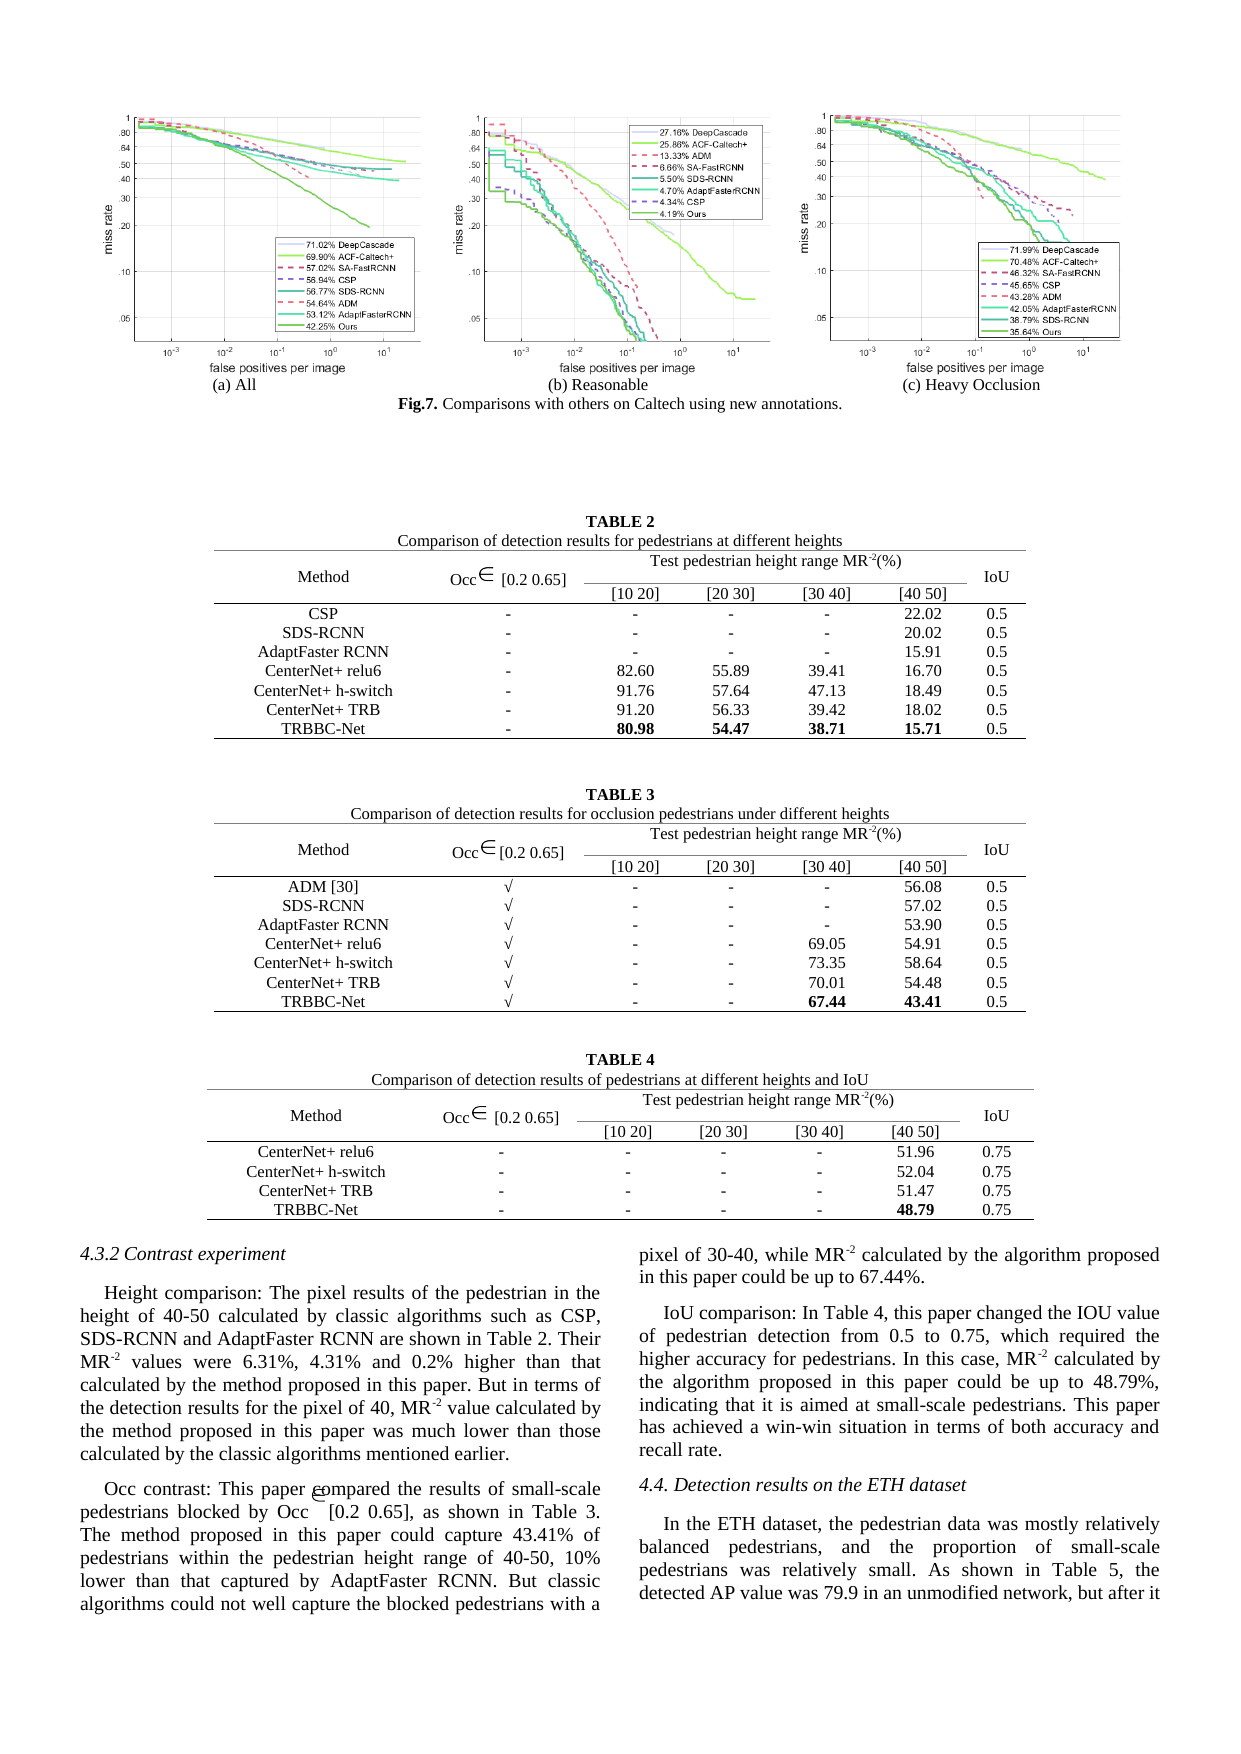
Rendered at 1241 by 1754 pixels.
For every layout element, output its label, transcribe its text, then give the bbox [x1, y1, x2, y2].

table_cell 0.5 [967, 642, 1026, 661]
table_cell - [686, 896, 775, 915]
table_cell - [425, 1181, 577, 1200]
table_cell 57.02 [879, 896, 967, 915]
table_cell ADM [30] [214, 877, 432, 896]
text Comparison of detection results of pedestrians at different heights and IoU [80, 1069, 1161, 1088]
table_cell - [432, 604, 584, 623]
table_cell - [584, 915, 686, 934]
table_cell 56.33 [686, 700, 775, 719]
table_cell 16.70 [879, 661, 967, 680]
table_cell 39.42 [775, 700, 878, 719]
table_cell - [686, 604, 775, 623]
table_cell - [686, 973, 775, 992]
table_cell - [768, 1142, 871, 1161]
table_cell 91.76 [584, 680, 686, 699]
table_cell TRBBC-Net [207, 1200, 425, 1219]
table_cell - [679, 1161, 768, 1181]
table_cell 15.71 [879, 719, 967, 738]
table_cell CenterNet+ TRB [214, 700, 432, 719]
table_cell CSP [214, 604, 432, 623]
table_cell - [768, 1200, 871, 1219]
table_cell [30 40] [775, 584, 878, 603]
table_cell 0.5 [967, 992, 1026, 1011]
table_cell - [679, 1142, 768, 1161]
table_cell CenterNet+ relu6 [207, 1142, 425, 1161]
table_cell 18.02 [879, 700, 967, 719]
table_cell 0.5 [967, 661, 1026, 680]
table_cell [20 30] [686, 584, 775, 603]
table_header Occ [0.2 0.65] [425, 1090, 577, 1141]
table_cell - [584, 623, 686, 642]
table_cell CenterNet+ TRB [214, 973, 432, 992]
table_header IoU [967, 551, 1026, 603]
table_cell - [775, 877, 878, 896]
table_cell SDS-RCNN [214, 623, 432, 642]
text Comparison of detection results for occlusion pedestrians under different heights [80, 804, 1161, 823]
table_cell 0.75 [960, 1142, 1033, 1161]
table_cell 0.5 [967, 915, 1026, 934]
table_header Test pedestrian height range MR-2(%) [577, 1090, 960, 1121]
table_cell - [584, 604, 686, 623]
table_cell - [577, 1161, 679, 1181]
table_cell 0.5 [967, 953, 1026, 972]
text TABLE 3 [80, 784, 1161, 804]
table_cell - [686, 934, 775, 953]
table_cell 55.89 [686, 661, 775, 680]
table_cell - [584, 992, 686, 1011]
table_cell 0.5 [967, 973, 1026, 992]
table_cell 52.04 [871, 1161, 960, 1181]
table_cell - [584, 973, 686, 992]
table_cell 0.5 [967, 680, 1026, 699]
table_cell 0.5 [967, 934, 1026, 953]
table_cell - [425, 1161, 577, 1181]
text TABLE 2 [80, 512, 1161, 531]
subtitle Detection results on the ETH dataset [639, 1474, 1161, 1496]
table_cell - [432, 719, 584, 738]
table_cell 38.71 [775, 719, 878, 738]
table_header Test pedestrian height range MR-2(%) [584, 551, 967, 582]
table_cell AdaptFaster RCNN [214, 915, 432, 934]
table_cell [40 50] [879, 856, 967, 876]
table_cell 22.02 [879, 604, 967, 623]
table_cell 73.35 [775, 953, 878, 972]
table_cell - [679, 1181, 768, 1200]
table_cell 56.08 [879, 877, 967, 896]
table_cell 82.60 [584, 661, 686, 680]
table_cell - [425, 1200, 577, 1219]
table_header IoU [960, 1090, 1033, 1141]
table_cell TRBBC-Net [214, 719, 432, 738]
table_cell [10 20] [584, 584, 686, 603]
table_cell 20.02 [879, 623, 967, 642]
table_cell - [584, 877, 686, 896]
table_cell 15.91 [879, 642, 967, 661]
table_cell [40 50] [871, 1122, 960, 1141]
text IoU comparison: In Table 4, this paper changed the IOU value of pedestrian detection from 0.5 to 0.75, which required the higher accuracy for pedestrians. In this case, MR-2 calculated by the algorithm proposed in this paper could be up to 48.79%, indicating that it is aimed at small-scale pedestrians. This paper has achieved a win-win situation in terms of both accuracy and recall rate. [639, 1301, 1161, 1461]
table_cell - [775, 896, 878, 915]
table_cell - [432, 700, 584, 719]
table_cell - [432, 642, 584, 661]
list Contrast experiment [80, 1243, 601, 1264]
table_cell √ [432, 934, 584, 953]
table_header IoU [967, 824, 1026, 876]
table_cell 39.41 [775, 661, 878, 680]
table_cell - [584, 896, 686, 915]
text Fig.7. Comparisons with others on Caltech using new annotations. [80, 394, 1161, 413]
picture [92, 103, 1148, 375]
text (a) All (b) Reasonable (c) Heavy Occlusion [80, 375, 1161, 394]
table_cell - [425, 1142, 577, 1161]
text TABLE 4 [80, 1050, 1161, 1069]
table_cell 47.13 [775, 680, 878, 699]
table_cell - [686, 953, 775, 972]
table_cell CenterNet+ h-switch [214, 680, 432, 699]
table_cell 0.5 [967, 896, 1026, 915]
table_cell - [775, 604, 878, 623]
table_cell - [768, 1181, 871, 1200]
table_cell 0.5 [967, 719, 1026, 738]
table_cell [20 30] [686, 856, 775, 876]
table_cell 0.75 [960, 1181, 1033, 1200]
table_cell [40 50] [879, 584, 967, 603]
table_cell 57.64 [686, 680, 775, 699]
table_cell - [686, 992, 775, 1011]
table_cell 0.5 [967, 623, 1026, 642]
table_cell 54.47 [686, 719, 775, 738]
text Comparison of detection results for pedestrians at different heights [80, 531, 1161, 550]
table_cell 0.75 [960, 1161, 1033, 1181]
table_cell - [679, 1200, 768, 1219]
table_cell - [577, 1142, 679, 1161]
table_header Method [214, 551, 432, 603]
table_cell CenterNet+ h-switch [207, 1161, 425, 1181]
table_cell √ [432, 896, 584, 915]
table_cell - [775, 915, 878, 934]
table_cell √ [432, 992, 584, 1011]
table_cell √ [432, 973, 584, 992]
table_cell TRBBC-Net [214, 992, 432, 1011]
table_cell 91.20 [584, 700, 686, 719]
table_cell [20 30] [679, 1122, 768, 1141]
table_cell AdaptFaster RCNN [214, 642, 432, 661]
table_cell - [432, 680, 584, 699]
table_cell [10 20] [584, 856, 686, 876]
table_cell SDS-RCNN [214, 896, 432, 915]
table_cell - [768, 1161, 871, 1181]
table_cell 70.01 [775, 973, 878, 992]
table_cell 58.64 [879, 953, 967, 972]
table_cell - [686, 623, 775, 642]
table_cell - [686, 642, 775, 661]
table_cell - [686, 877, 775, 896]
table_header Test pedestrian height range MR-2(%) [584, 824, 967, 855]
table_cell 0.75 [960, 1200, 1033, 1219]
table_cell 18.49 [879, 680, 967, 699]
table_cell √ [432, 877, 584, 896]
table_cell CenterNet+ relu6 [214, 934, 432, 953]
table_cell [30 40] [768, 1122, 871, 1141]
table_cell [30 40] [775, 856, 878, 876]
table_cell 80.98 [584, 719, 686, 738]
table_cell - [577, 1200, 679, 1219]
table_cell - [584, 642, 686, 661]
table_cell - [432, 623, 584, 642]
text Height comparison: The pixel results of the pedestrian in the height of 40-50 calculated by classic algorithms such as CSP, SDS-RCNN and AdaptFaster RCNN are shown in Table 2. Their MR-2 values were 6.31%, 4.31% and 0.2% higher than that calculated by the method proposed in this paper. But in terms of the detection results for the pixel of 40, MR-2 value calculated by the method proposed in this paper was much lower than those calculated by the classic algorithms mentioned earlier. [80, 1281, 601, 1464]
table_cell 67.44 [775, 992, 878, 1011]
table_cell 54.48 [879, 973, 967, 992]
table_cell - [584, 953, 686, 972]
table_cell CenterNet+ TRB [207, 1181, 425, 1200]
table_header Occ[0.2 0.65] [432, 824, 584, 876]
table_cell √ [432, 953, 584, 972]
table_cell - [775, 623, 878, 642]
table_cell 48.79 [871, 1200, 960, 1219]
table_cell [10 20] [577, 1122, 679, 1141]
table_cell 69.05 [775, 934, 878, 953]
table_cell 53.90 [879, 915, 967, 934]
table_cell 51.47 [871, 1181, 960, 1200]
table_cell 54.91 [879, 934, 967, 953]
table_cell - [775, 642, 878, 661]
table_header Occ [0.2 0.65] [432, 551, 584, 603]
text Occ contrast: This paper compared the results of small-scale pedestrians blocked by Occ[0.2 0.65], as shown in Table 3. The method proposed in this paper could capture 43.41% of pedestrians within the pedestrian height range of 40-50, 10% lower than that captured by AdaptFaster RCNN. But classic algorithms could not well capture the blocked pedestrians with a pixel of 30-40, while MR-2 calculated by the algorithm proposed in this paper could be up to 67.44%. [80, 1477, 601, 1614]
table_cell 0.5 [967, 877, 1026, 896]
table_header Method [207, 1090, 425, 1141]
table_header Method [214, 824, 432, 876]
table_cell 0.5 [967, 700, 1026, 719]
table_cell 0.5 [967, 604, 1026, 623]
table_cell CenterNet+ relu6 [214, 661, 432, 680]
table_cell 51.96 [871, 1142, 960, 1161]
table_cell - [432, 661, 584, 680]
table_cell 43.41 [879, 992, 967, 1011]
table_cell - [584, 934, 686, 953]
table_cell √ [432, 915, 584, 934]
table_cell CenterNet+ h-switch [214, 953, 432, 972]
table_cell - [686, 915, 775, 934]
table_cell - [577, 1181, 679, 1200]
